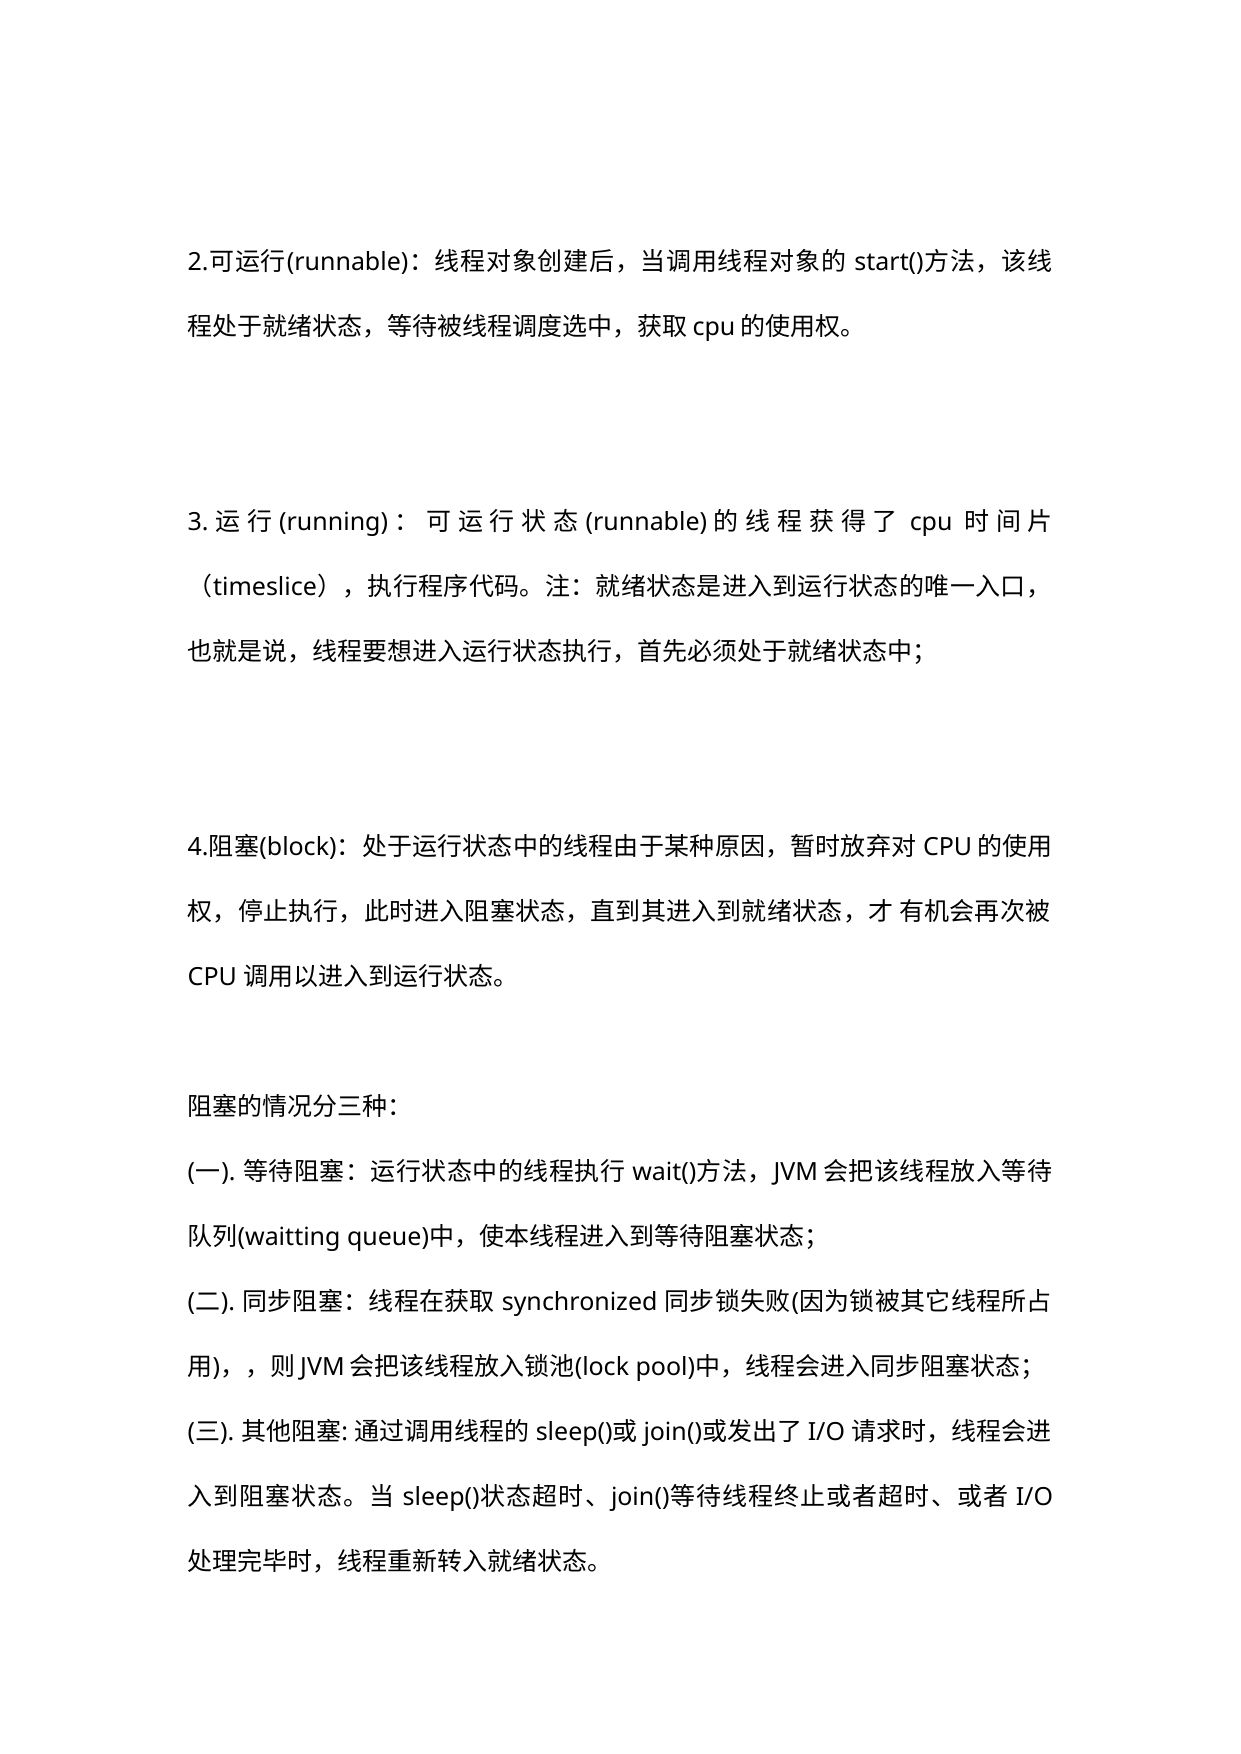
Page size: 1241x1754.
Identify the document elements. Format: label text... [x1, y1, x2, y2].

text 2.可运行(runnable)：线程对象创建后，当调用线程对象的 start()方法，该线程处于就绪状态，等待被线程调度选中，获取cpu的使用权。 [187, 227, 1053, 357]
text 4.阻塞(block)：处于运行状态中的线程由于某种原因，暂时放弃对 CPU的使用权，停止执行，此时进入阻塞状态，直到其进入到就绪状态，才 有机会再次被 CPU 调用以进入到运行状态。 [187, 812, 1053, 1007]
text 阻塞的情况分三种： (一). 等待阻塞：运行状态中的线程执行 wait()方法，JVM会把该线程放入等待队列(waitting queue)中，使本线程进入到等待阻塞状态； (二). 同步阻塞：线程在获取 synchronized 同步锁失败(因为锁被其它线程所占用)，，则JVM会把该线程放入锁池(lock pool)中，线程会进入同步阻塞状态； (三). 其他阻塞: 通过调用线程的 sleep()或 join()或发出了 I/O 请求时，线程会进入到阻塞状态。当 sleep()状态超时、join()等待线程终止或者超时、或者 I/O 处理完毕时，线程重新转入就绪状态。 [187, 1072, 1053, 1592]
text 3.运行(running)：可运行状态(runnable)的线程获得了cpu时间片（timeslice），执行程序代码。注：就绪状态是进入到运行状态的唯一入口，也就是说，线程要想进入运行状态执行，首先必须处于就绪状态中； [187, 487, 1053, 682]
